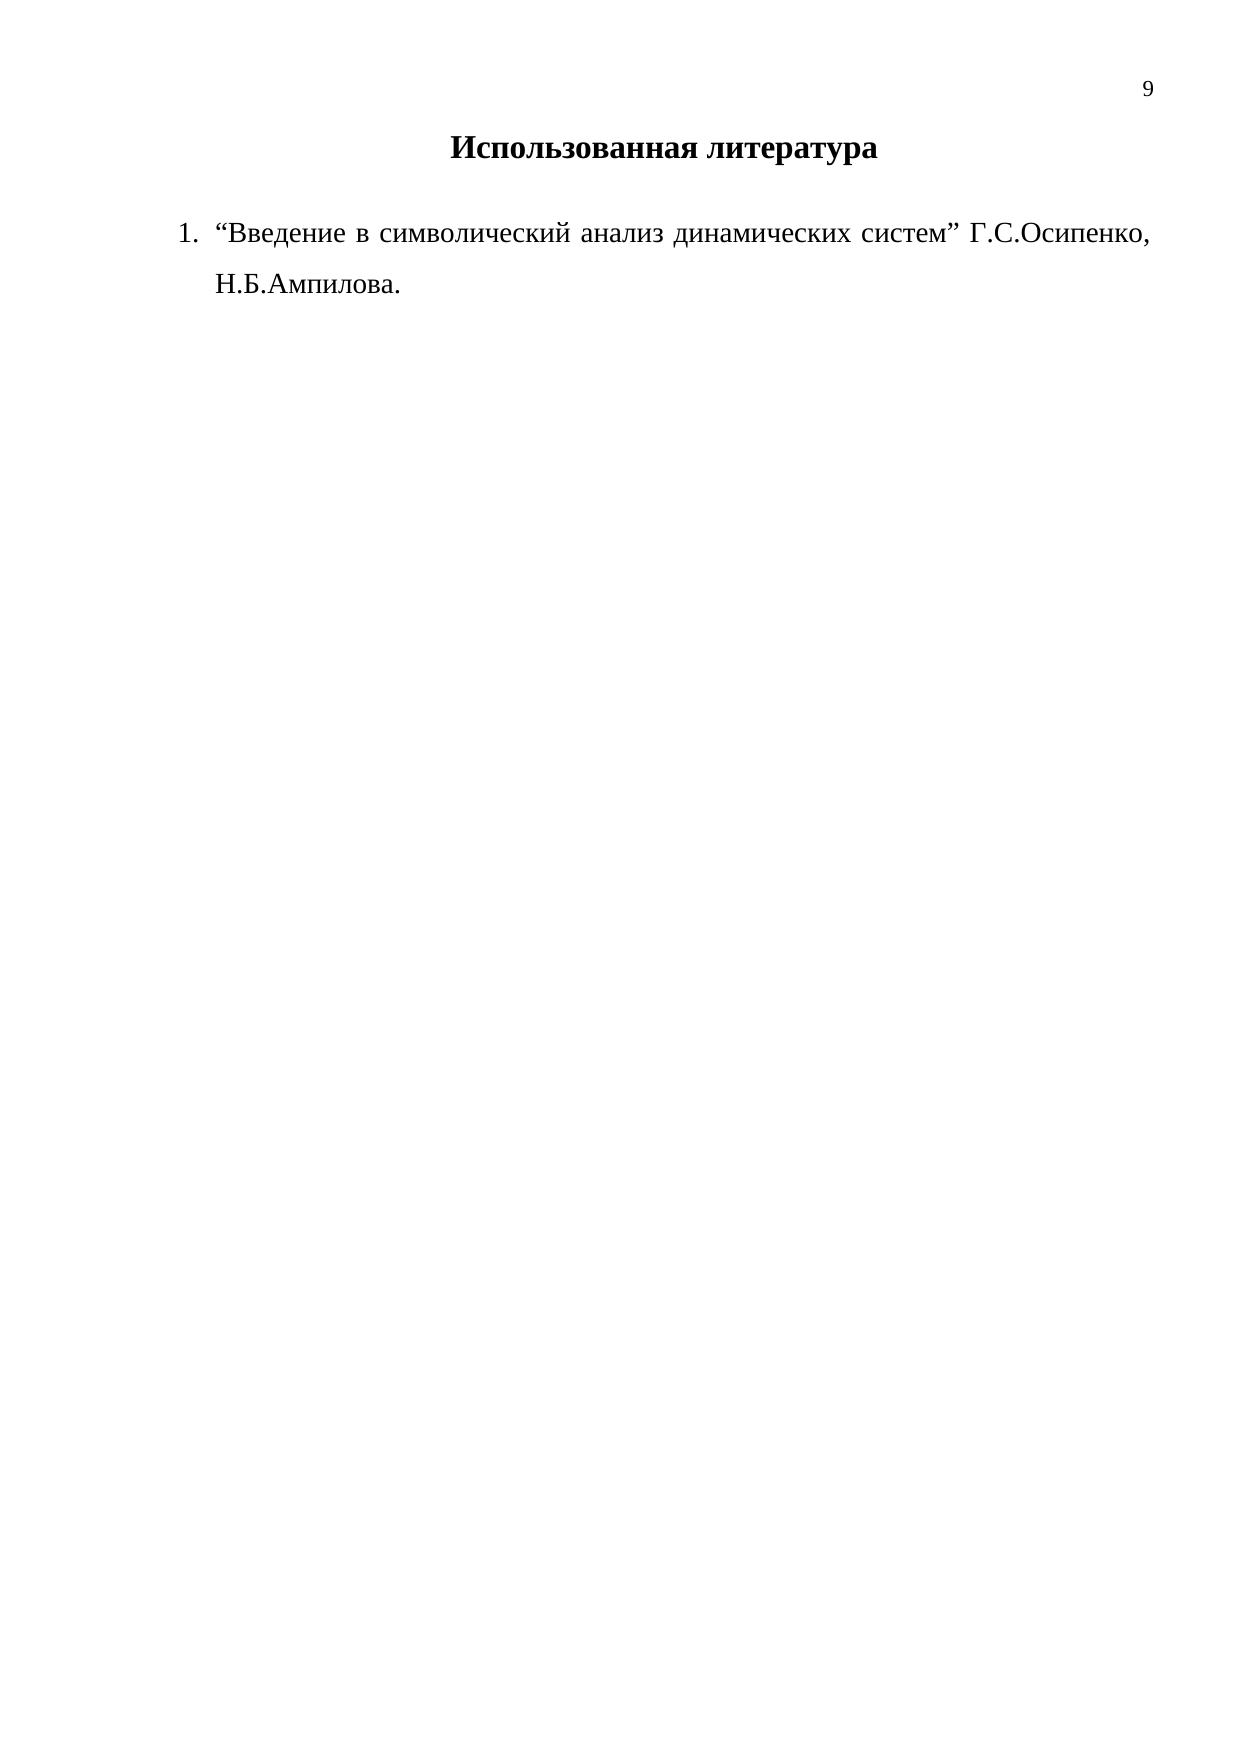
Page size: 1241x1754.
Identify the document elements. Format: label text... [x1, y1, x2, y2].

subtitle Использованная литература [450, 127, 1028, 165]
list “Введение в символический анализ динамических систем” Г.С.Осипенко, Н.Б.Ампилова. [177, 216, 1151, 299]
